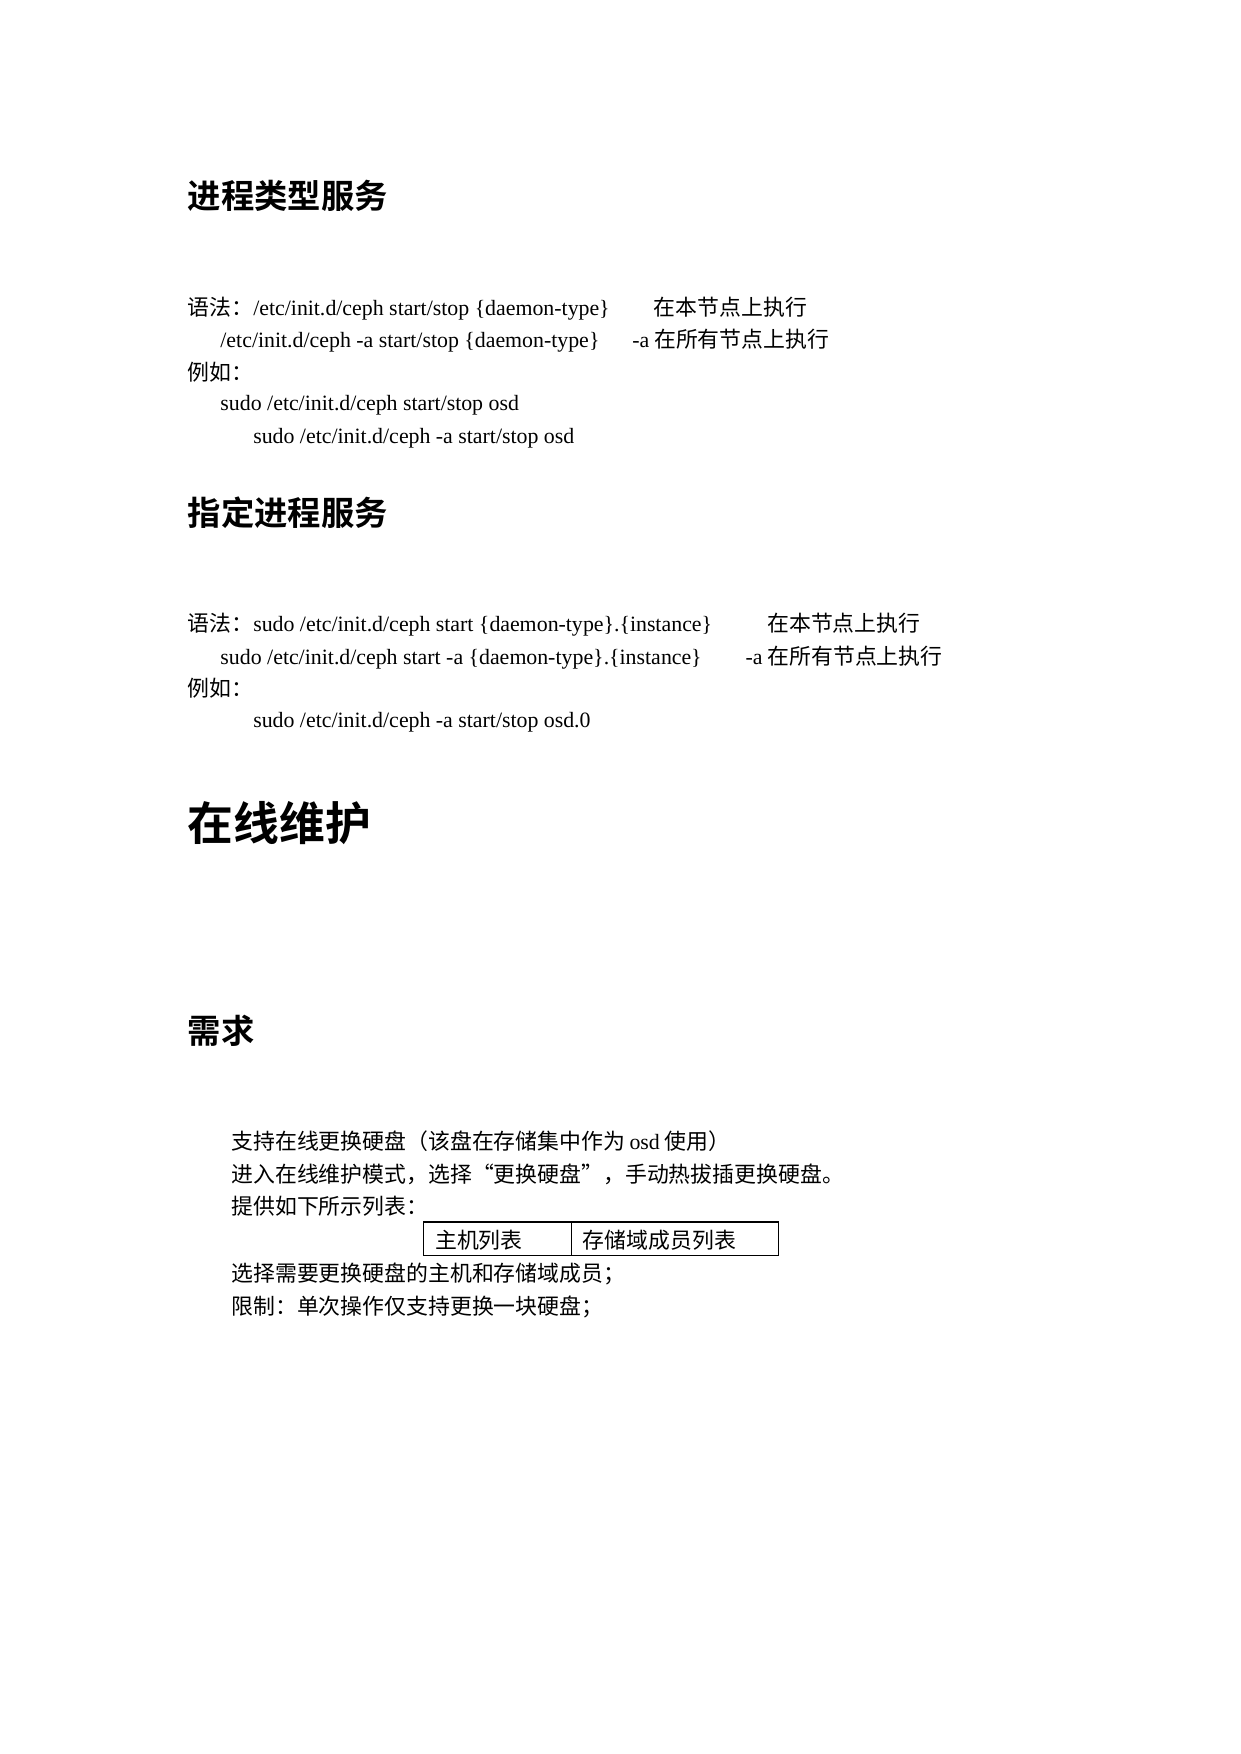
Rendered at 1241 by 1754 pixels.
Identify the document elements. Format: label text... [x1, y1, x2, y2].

text 选择需要更换硬盘的主机和存储域成员； [187, 1256, 1053, 1288]
text sudo /etc/init.d/ceph start -a {daemon-type}.{instance} -a在所有节点上执行 [187, 638, 1053, 671]
table_header 主机列表 [424, 1223, 571, 1255]
subtitle 指定进程服务 [187, 479, 1053, 544]
text sudo /etc/init.d/ceph -a start/stop osd.0 [187, 703, 1053, 736]
subtitle 需求 [187, 997, 1053, 1062]
text sudo /etc/init.d/ceph -a start/stop osd [187, 419, 1053, 452]
text /etc/init.d/ceph -a start/stop {daemon-type} -a在所有节点上执行 [187, 322, 1053, 354]
subtitle 在线维护 [187, 771, 1053, 869]
text 语法：/etc/init.d/ceph start/stop {daemon-type} 在本节点上执行 [187, 289, 1053, 322]
text 例如： [187, 354, 1053, 387]
text sudo /etc/init.d/ceph start/stop osd [187, 387, 1053, 419]
text 语法：sudo /etc/init.d/ceph start {daemon-type}.{instance} 在本节点上执行 [187, 606, 1053, 638]
text 进入在线维护模式，选择“更换硬盘”，手动热拔插更换硬盘。 [187, 1156, 1053, 1189]
subtitle 进程类型服务 [187, 162, 1053, 227]
text 限制：单次操作仅支持更换一块硬盘； [187, 1288, 1053, 1321]
text 提供如下所示列表： [187, 1189, 1053, 1221]
text 例如： [187, 671, 1053, 703]
table_header 存储域成员列表 [572, 1223, 778, 1255]
text 支持在线更换硬盘（该盘在存储集中作为osd使用） [187, 1124, 1053, 1156]
